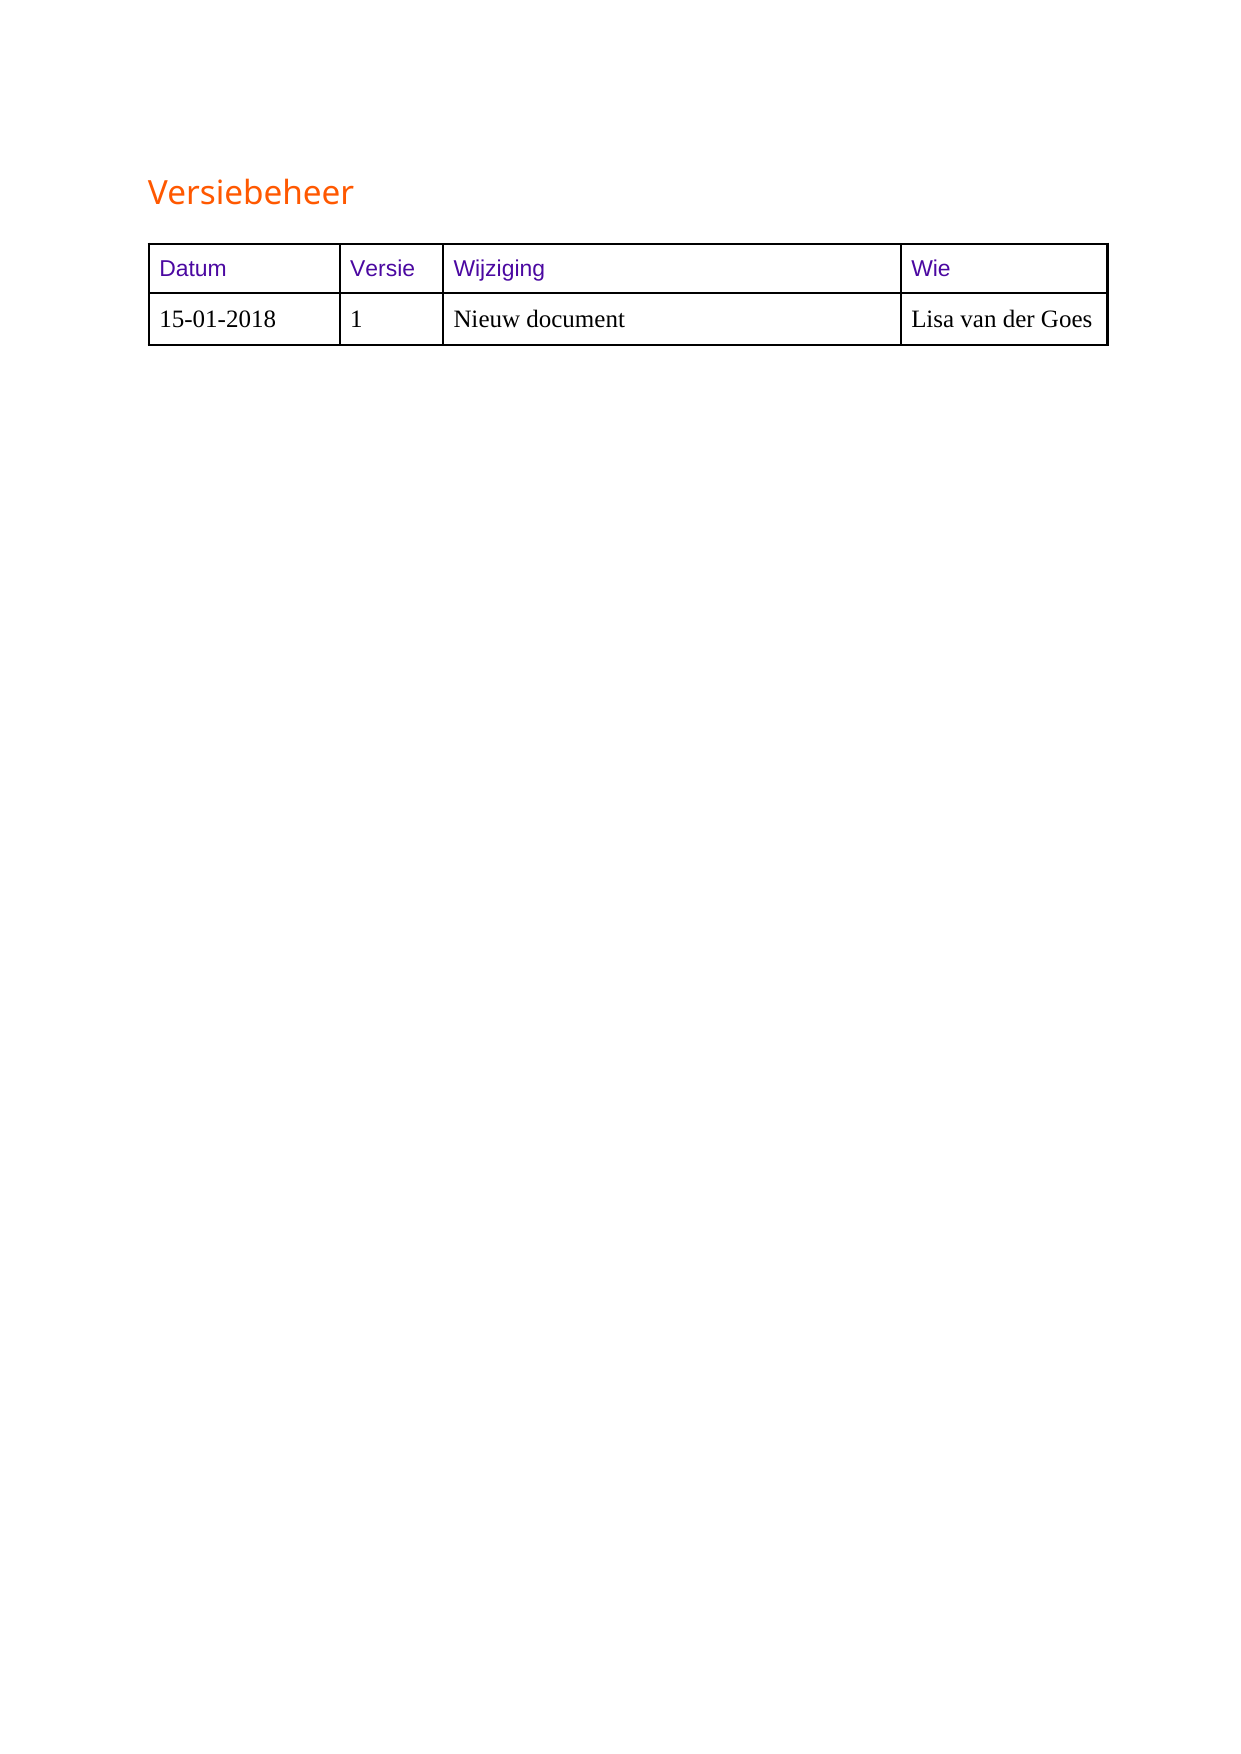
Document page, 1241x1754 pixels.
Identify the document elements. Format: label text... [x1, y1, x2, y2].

table_cell 1 [341, 294, 442, 343]
table_header Versie [341, 245, 442, 292]
table_cell Nieuw document [444, 294, 900, 343]
table_cell 15-01-2018 [150, 294, 339, 343]
table_header Wie [902, 245, 1106, 292]
table_cell Lisa van der Goes [902, 294, 1106, 343]
table_header Wijziging [444, 245, 900, 292]
table_header Datum [150, 245, 339, 292]
text Versiebeheer [148, 168, 1093, 214]
